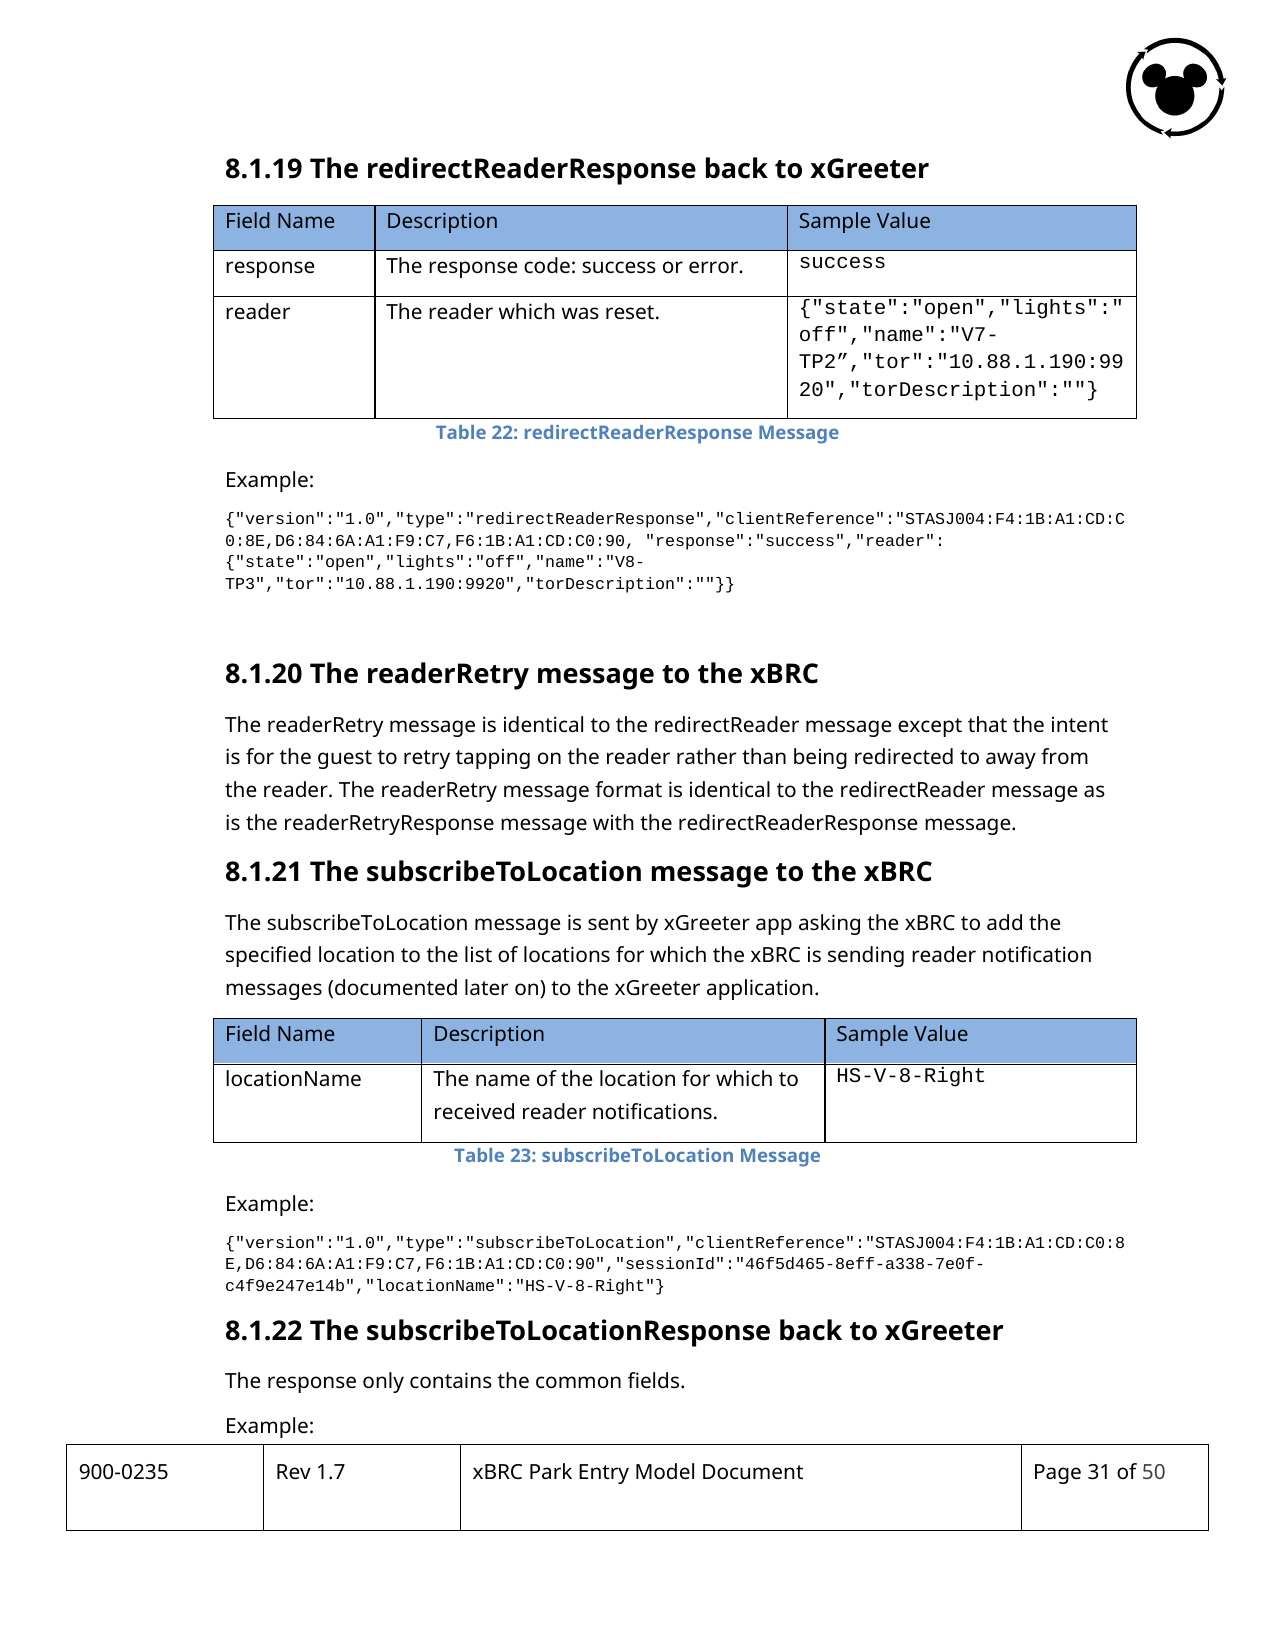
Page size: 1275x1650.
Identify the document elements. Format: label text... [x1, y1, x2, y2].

table_cell The response code: success or error. [376, 251, 787, 296]
table_cell The reader which was reset. [376, 297, 787, 418]
subtitle The readerRetry message to the xBRC [225, 655, 1125, 692]
subtitle The redirectReaderResponse back to xGreeter [225, 150, 1125, 187]
table_header Description [376, 206, 787, 250]
text The readerRetry message is identical to the redirectReader message except that the intent is for the guest to retry tapping on the reader rather than being redirected to away from the reader. The readerRetry message format is identical to the redirectReader message as is the readerRetryResponse message with the redirectReaderResponse message. [225, 710, 1125, 836]
text Example: [225, 1412, 1125, 1440]
text Example: [225, 466, 1125, 494]
table_cell {"state":"open","lights":"off","name":"V7-TP2”,"tor":"10.88.1.190:9920","torDescription":""} [788, 297, 1136, 418]
text Table 23: subscribeToLocation Message [150, 1143, 1125, 1168]
table_cell locationName [214, 1065, 421, 1142]
subtitle The subscribeToLocation message to the xBRC [225, 853, 1125, 890]
text Table 22: redirectReaderResponse Message [150, 419, 1125, 445]
table_header Field Name [214, 1019, 421, 1063]
table_header Description [422, 1019, 824, 1063]
text Example: [225, 1189, 1125, 1217]
picture [1125, 37, 1227, 139]
text The response only contains the common fields. [225, 1367, 1125, 1395]
table_cell success [788, 251, 1136, 296]
table_cell response [214, 251, 374, 296]
table_cell reader [214, 297, 374, 418]
table_cell HS-V-8-Right [826, 1065, 1136, 1142]
subtitle The subscribeToLocationResponse back to xGreeter [225, 1312, 1125, 1348]
text The subscribeToLocation message is sent by xGreeter app asking the xBRC to add the specified location to the list of locations for which the xBRC is sending reader notification messages (documented later on) to the xGreeter application. [225, 908, 1125, 1001]
table_cell The name of the location for which to received reader notifications. [422, 1065, 824, 1142]
text {"version":"1.0","type":"redirectReaderResponse","clientReference":"STASJ004:F4:1B:A1:CD:C0:8E,D6:84:6A:A1:F9:C7,F6:1B:A1:CD:C0:90, "response":"success","reader":{"state":"open","lights":"off","name":"V8-TP3","tor":"10.88.1.190:9920","torDescription":""}} [225, 511, 1125, 594]
text {"version":"1.0","type":"subscribeToLocation","clientReference":"STASJ004:F4:1B:A1:CD:C0:8E,D6:84:6A:A1:F9:C7,F6:1B:A1:CD:C0:90","sessionId":"46f5d465-8eff-a338-7e0f-c4f9e247e14b","locationName":"HS-V-8-Right"} [225, 1234, 1125, 1296]
table_header Sample Value [788, 206, 1136, 250]
table_header Sample Value [826, 1019, 1136, 1063]
table_header Field Name [214, 206, 374, 250]
